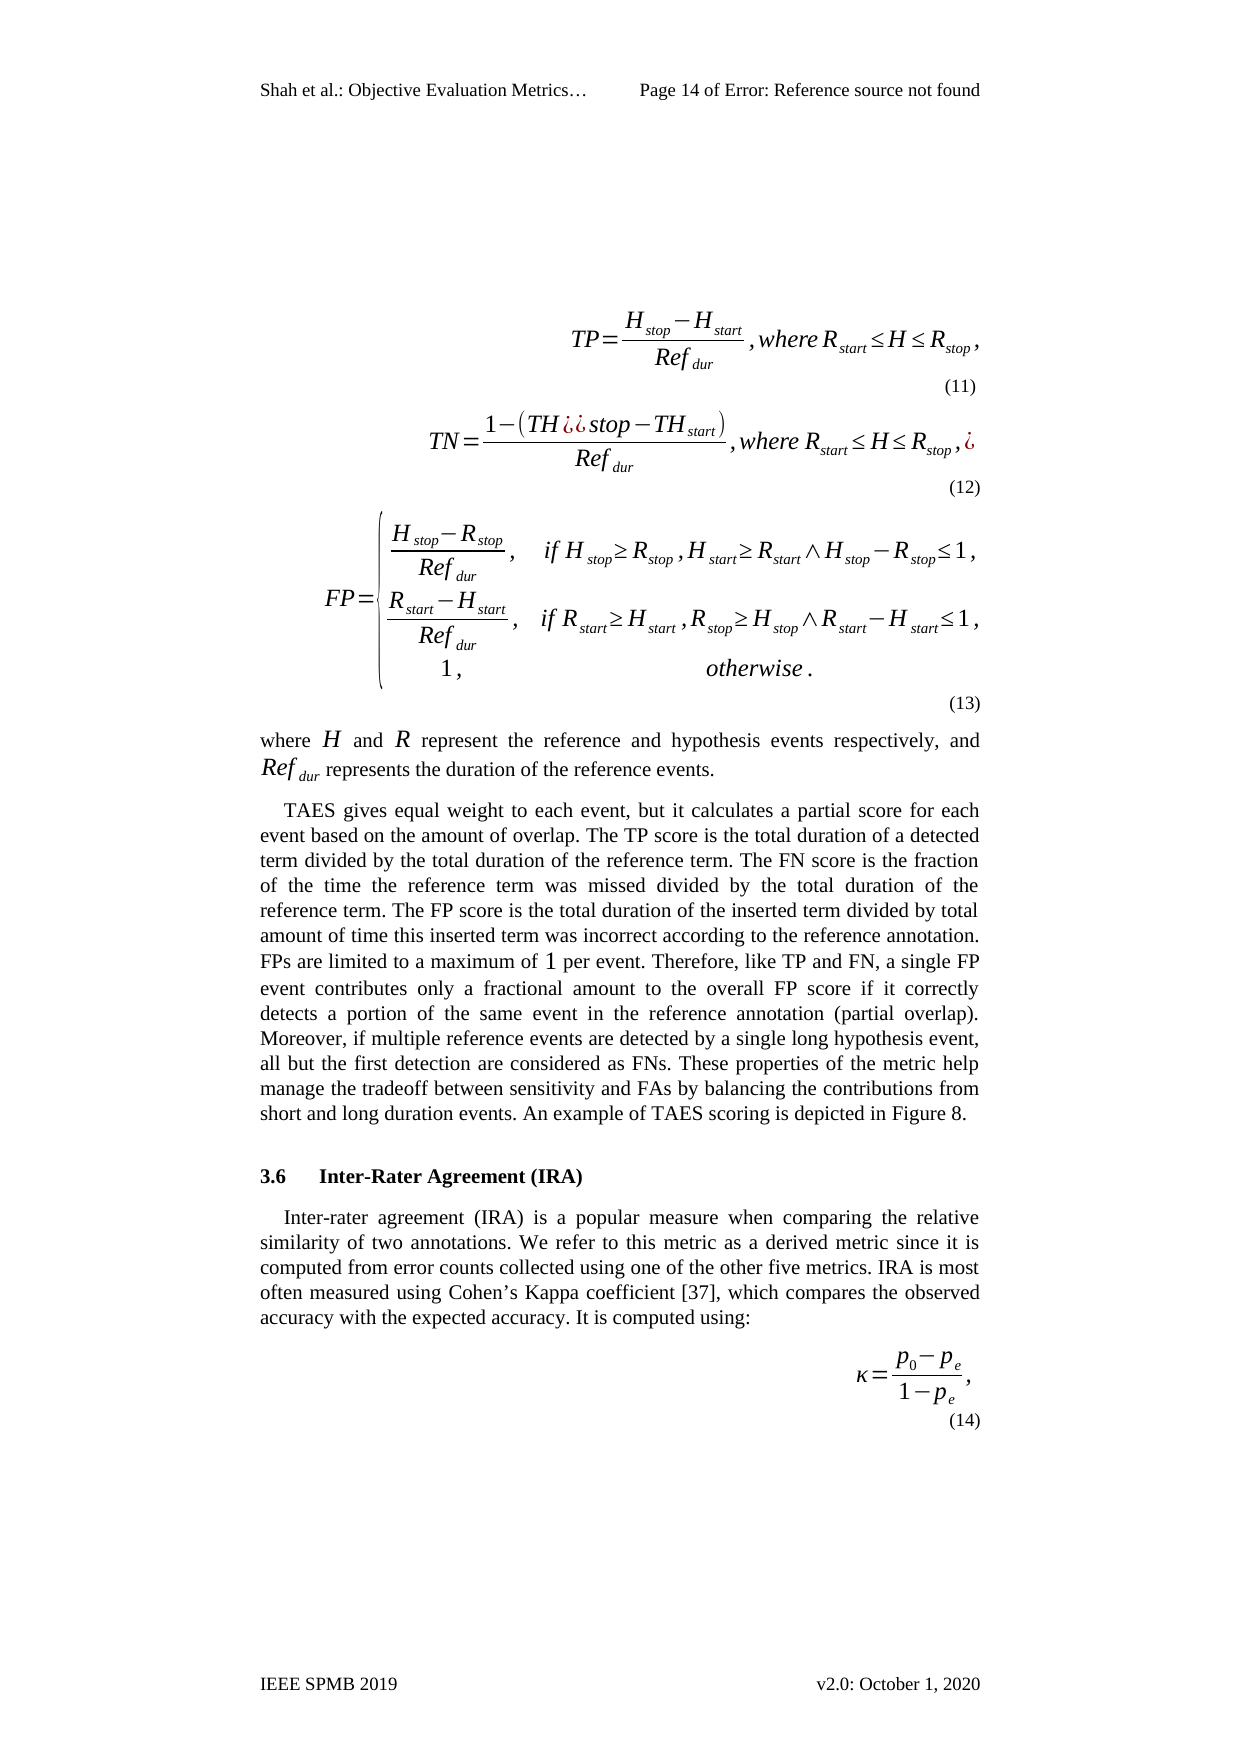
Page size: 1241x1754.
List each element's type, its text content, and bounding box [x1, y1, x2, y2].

text where and represent the reference and hypothesis events respectively, and represents the duration of the reference events. [260, 726, 980, 785]
text (12) [279, 409, 980, 497]
text (14) [279, 1342, 980, 1431]
text (13) [279, 510, 980, 713]
text (11) [279, 307, 980, 396]
subtitle Inter-Rater Agreement (IRA) [260, 1163, 980, 1188]
